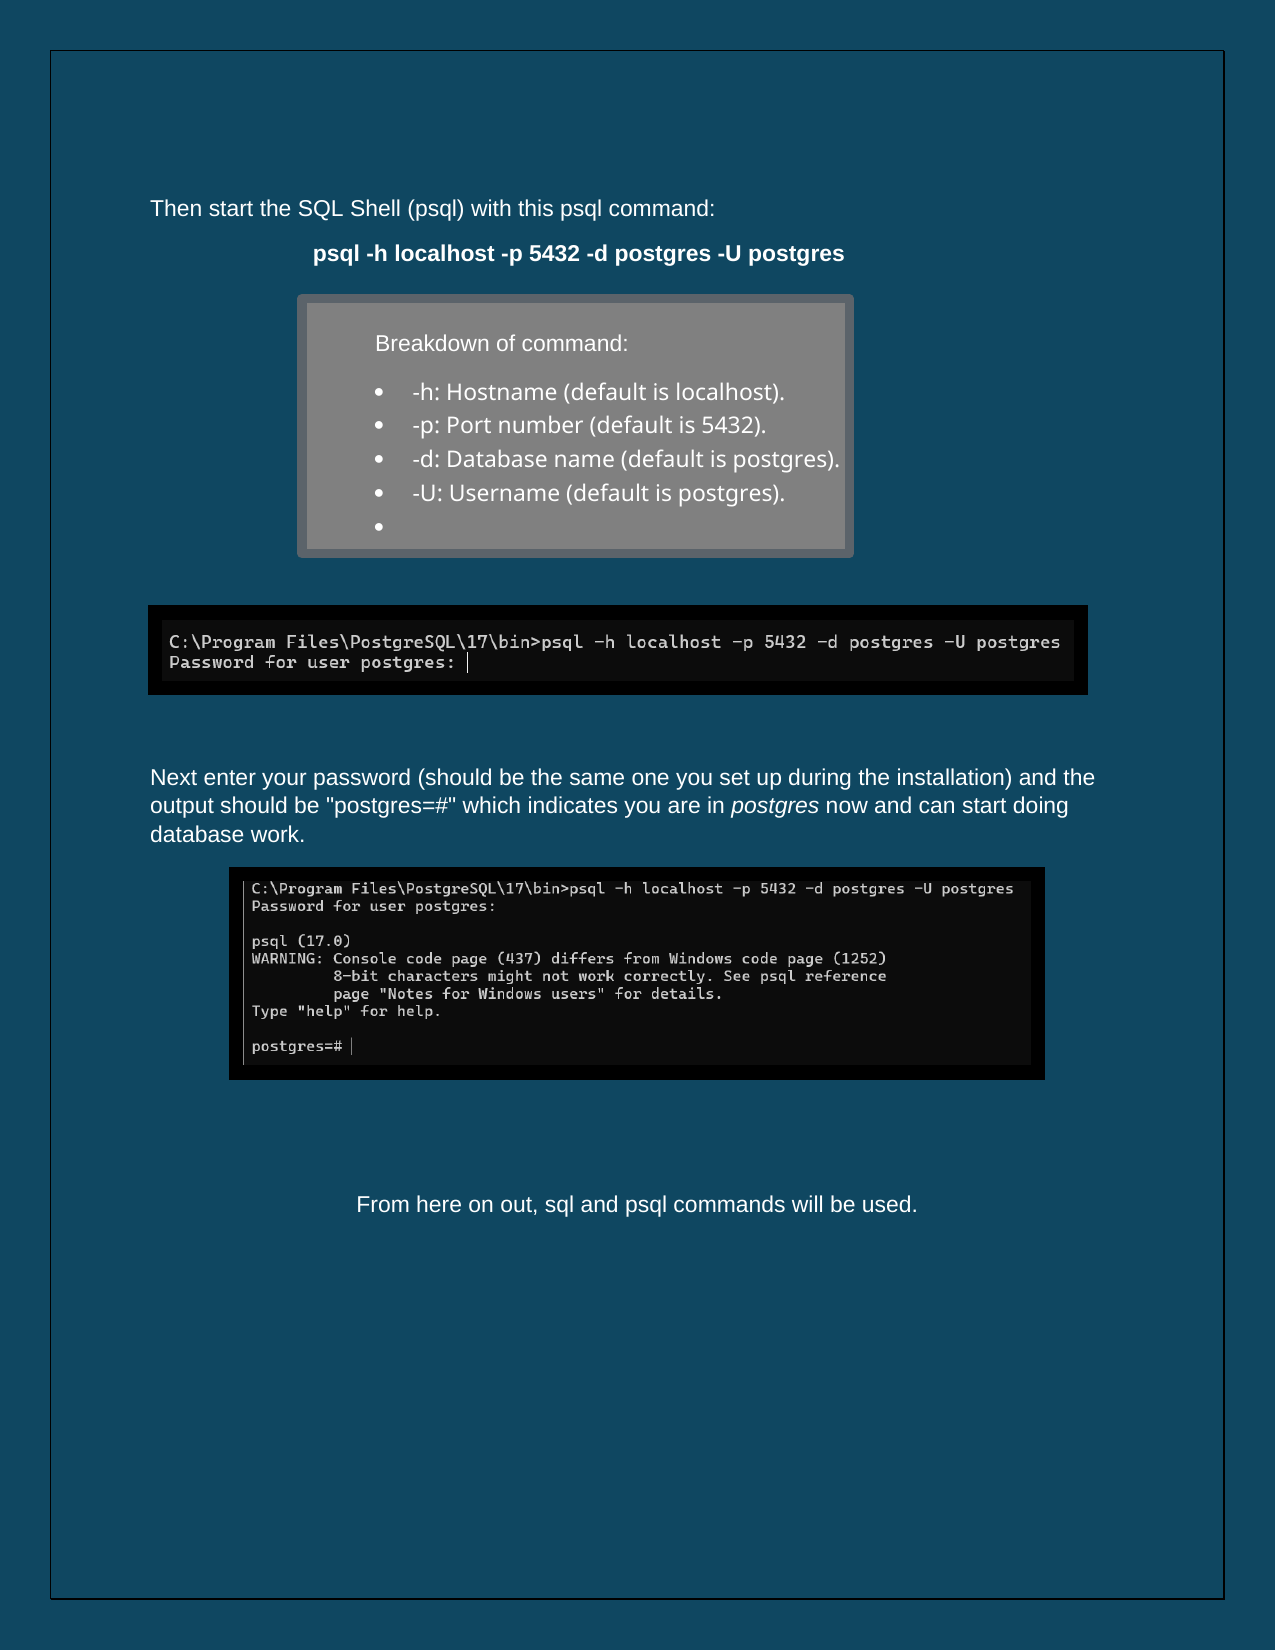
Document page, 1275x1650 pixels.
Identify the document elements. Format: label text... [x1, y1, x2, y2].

text Breakdown of command: [300, 330, 1124, 357]
text Next enter your password (should be the same one you set up during the installation) and the output should be "postgres=#" which indicates you are in postgres now and can start doing database work. [150, 764, 1124, 847]
picture [243, 881, 1031, 1065]
list -U: Username (default is postgres). [375, 477, 1124, 508]
text Then start the SQL Shell (psql) with this psql command: [150, 195, 1124, 221]
text psql -h localhost -p 5432 -d postgres -U postgres [225, 240, 1124, 267]
list -h: Hostname (default is localhost). [375, 376, 1124, 407]
list -d: Database name (default is postgres). [375, 443, 1124, 474]
list -p: Port number (default is 5432). [375, 409, 1124, 441]
text From here on out, sql and psql commands will be used. [150, 1191, 1124, 1217]
picture [162, 620, 1074, 681]
